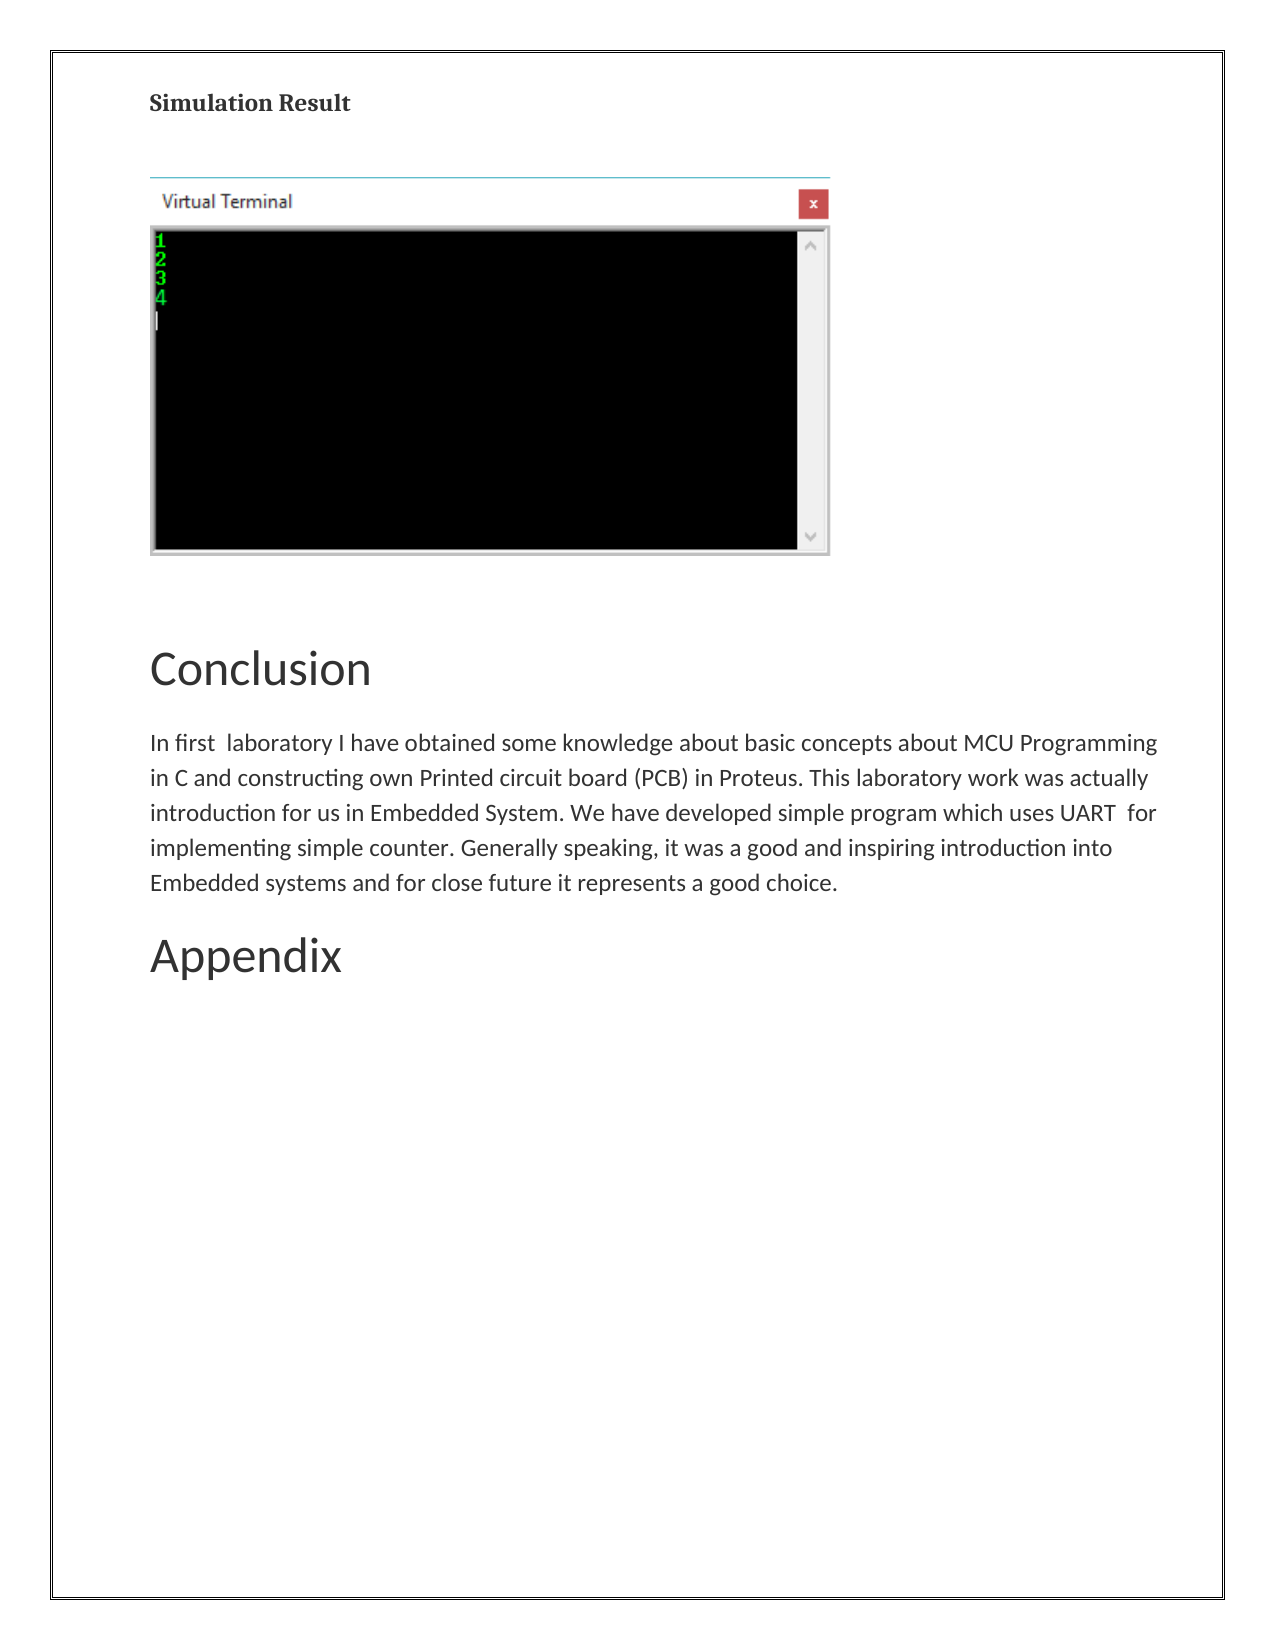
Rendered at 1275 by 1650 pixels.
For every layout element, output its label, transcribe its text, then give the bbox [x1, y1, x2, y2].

text In first laboratory I have obtained some knowledge about basic concepts about MCU Programming in C and constructing own Printed circuit board (PCB) in Proteus. This laboratory work was actually introduction for us in Embedded System. We have developed simple program which uses UART for implementing simple counter. Generally speaking, it was a good and inspiring introduction into Embedded systems and for close future it represents a good choice. [150, 728, 1181, 898]
picture [150, 177, 832, 556]
subtitle Simulation Result [150, 89, 1181, 117]
text Conclusion [150, 637, 1181, 698]
text Appendix [150, 923, 1181, 984]
